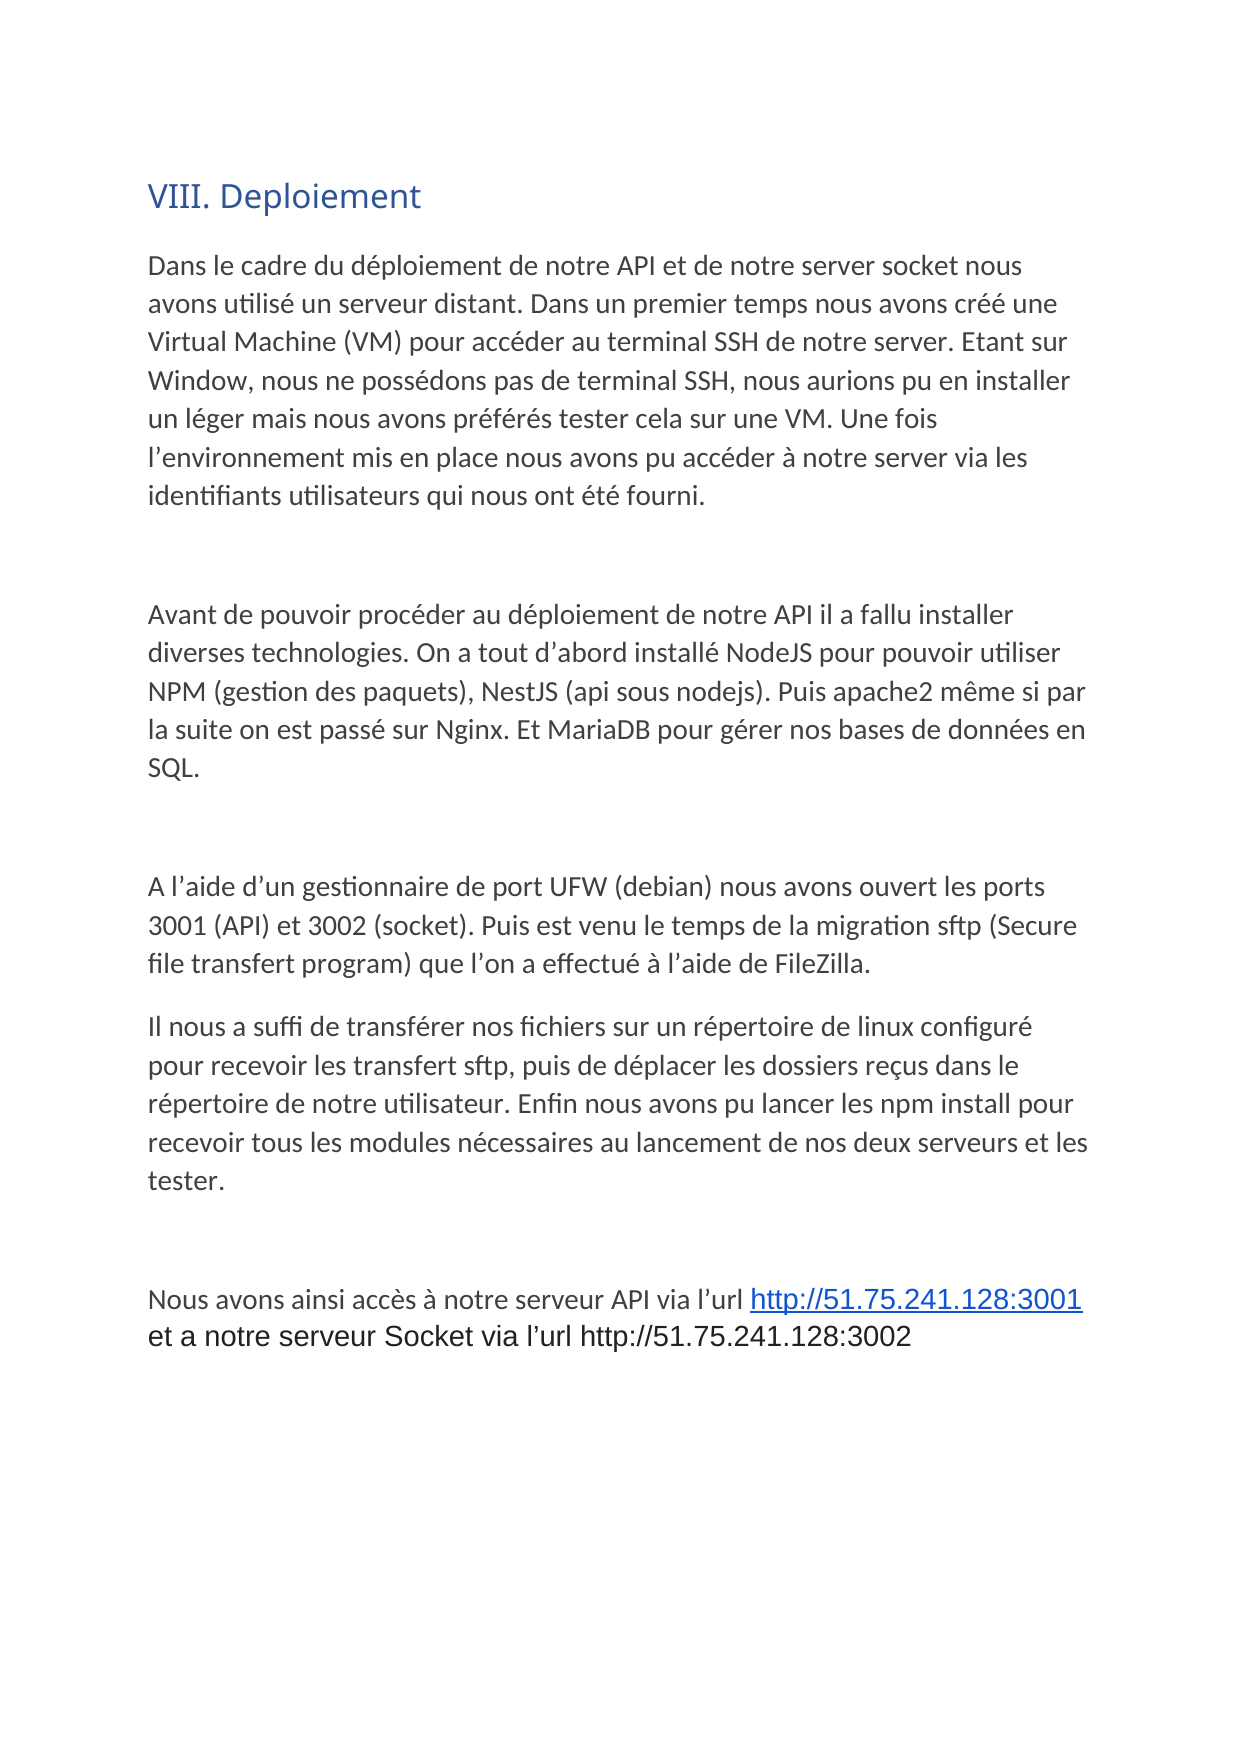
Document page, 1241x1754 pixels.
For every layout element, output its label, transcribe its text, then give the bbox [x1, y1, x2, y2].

subtitle VIII. Deploiement [148, 173, 1093, 218]
text A l’aide d’un gestionnaire de port UFW (debian) nous avons ouvert les ports 3001 (API) et 3002 (socket). Puis est venu le temps de la migration sftp (Secure file transfert program) que l’on a effectué à l’aide de FileZilla. [148, 868, 1093, 981]
text Avant de pouvoir procéder au déploiement de notre API il a fallu installer diverses technologies. On a tout d’abord installé NodeJS pour pouvoir utiliser NPM (gestion des paquets), NestJS (api sous nodejs). Puis apache2 même si par la suite on est passé sur Nginx. Et MariaDB pour gérer nos bases de données en SQL. [148, 596, 1093, 785]
text Dans le cadre du déploiement de notre API et de notre server socket nous avons utilisé un serveur distant. Dans un premier temps nous avons créé une Virtual Machine (VM) pour accéder au terminal SSH de notre server. Etant sur Window, nous ne possédons pas de terminal SSH, nous aurions pu en installer un léger mais nous avons préférés tester cela sur une VM. Une fois l’environnement mis en place nous avons pu accéder à notre server via les identifiants utilisateurs qui nous ont été fourni. [148, 247, 1093, 513]
text Nous avons ainsi accès à notre serveur API via l’url http://51.75.241.128:3001 et a notre serveur Socket via l’url http://51.75.241.128:3002 [148, 1281, 1093, 1353]
text Il nous a suffi de transférer nos fichiers sur un répertoire de linux configuré pour recevoir les transfert sftp, puis de déplacer les dossiers reçus dans le répertoire de notre utilisateur. Enfin nous avons pu lancer les npm install pour recevoir tous les modules nécessaires au lancement de nos deux serveurs et les tester. [148, 1008, 1093, 1198]
